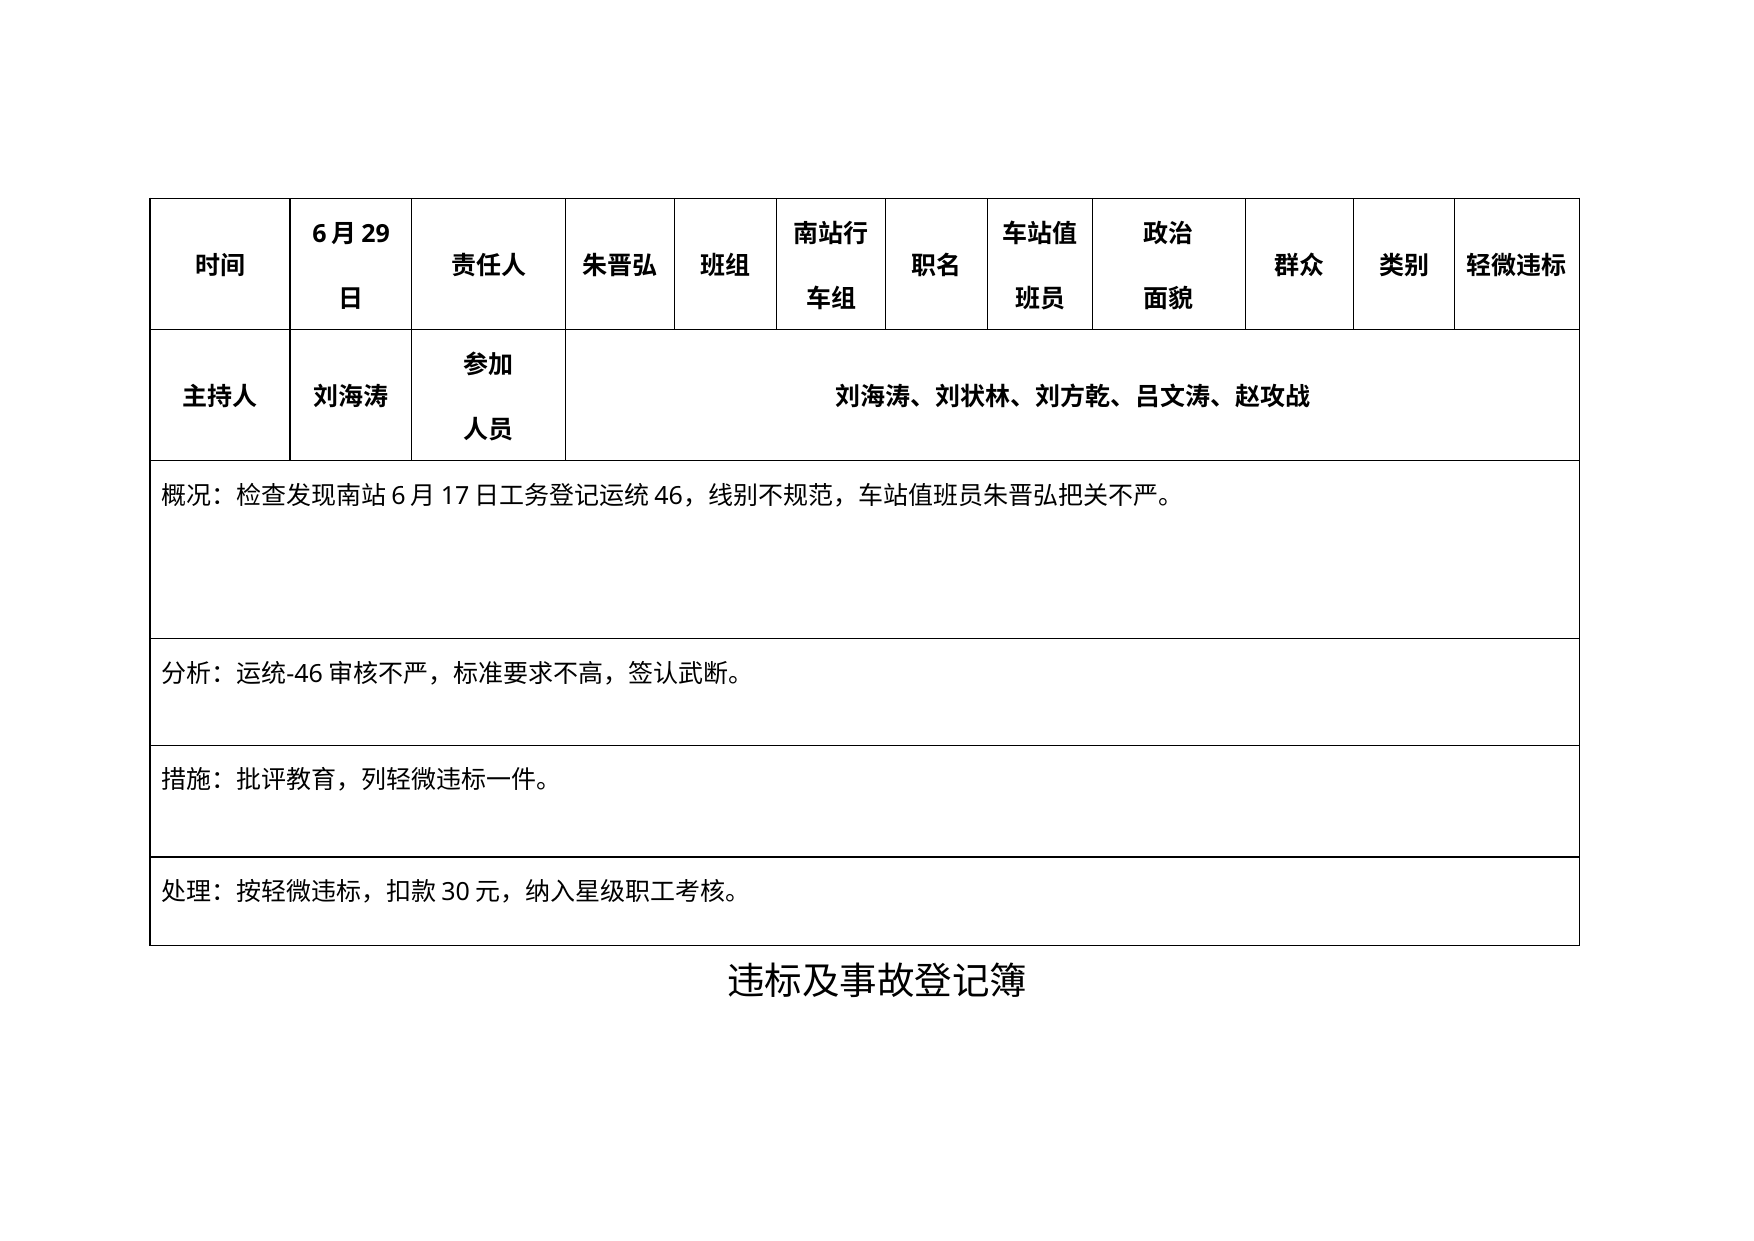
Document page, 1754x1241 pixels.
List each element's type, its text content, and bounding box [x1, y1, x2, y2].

table_header 政治 面貌 [1093, 199, 1245, 329]
table_header 责任人 [412, 199, 565, 329]
table_header 轻微违标 [1455, 199, 1579, 329]
table_header 6月29日 [291, 199, 411, 329]
table_cell 刘海涛 [291, 330, 411, 460]
table_header 群众 [1246, 199, 1353, 329]
table_cell 处理：按轻微违标，扣款30元，纳入星级职工考核。 [151, 858, 1579, 944]
table_header 南站行车组 [777, 199, 885, 329]
table_header 类别 [1354, 199, 1454, 329]
text 违标及事故登记簿 [150, 946, 1604, 1011]
table_cell 刘海涛、刘状林、刘方乾、吕文涛、赵攻战 [566, 330, 1579, 460]
table_cell 参加 人员 [412, 330, 565, 460]
table_cell 措施：批评教育，列轻微违标一件。 [151, 746, 1579, 856]
table_header 车站值班员 [988, 199, 1092, 329]
table_cell 概况：检查发现南站6月17日工务登记运统46，线别不规范，车站值班员朱晋弘把关不严。 [151, 461, 1579, 638]
table_cell 分析：运统-46审核不严，标准要求不高，签认武断。 [151, 639, 1579, 744]
table_header 朱晋弘 [566, 199, 674, 329]
table_header 班组 [675, 199, 776, 329]
table_cell 主持人 [151, 330, 289, 460]
table_header 职名 [886, 199, 987, 329]
table_header 时间 [151, 199, 289, 329]
